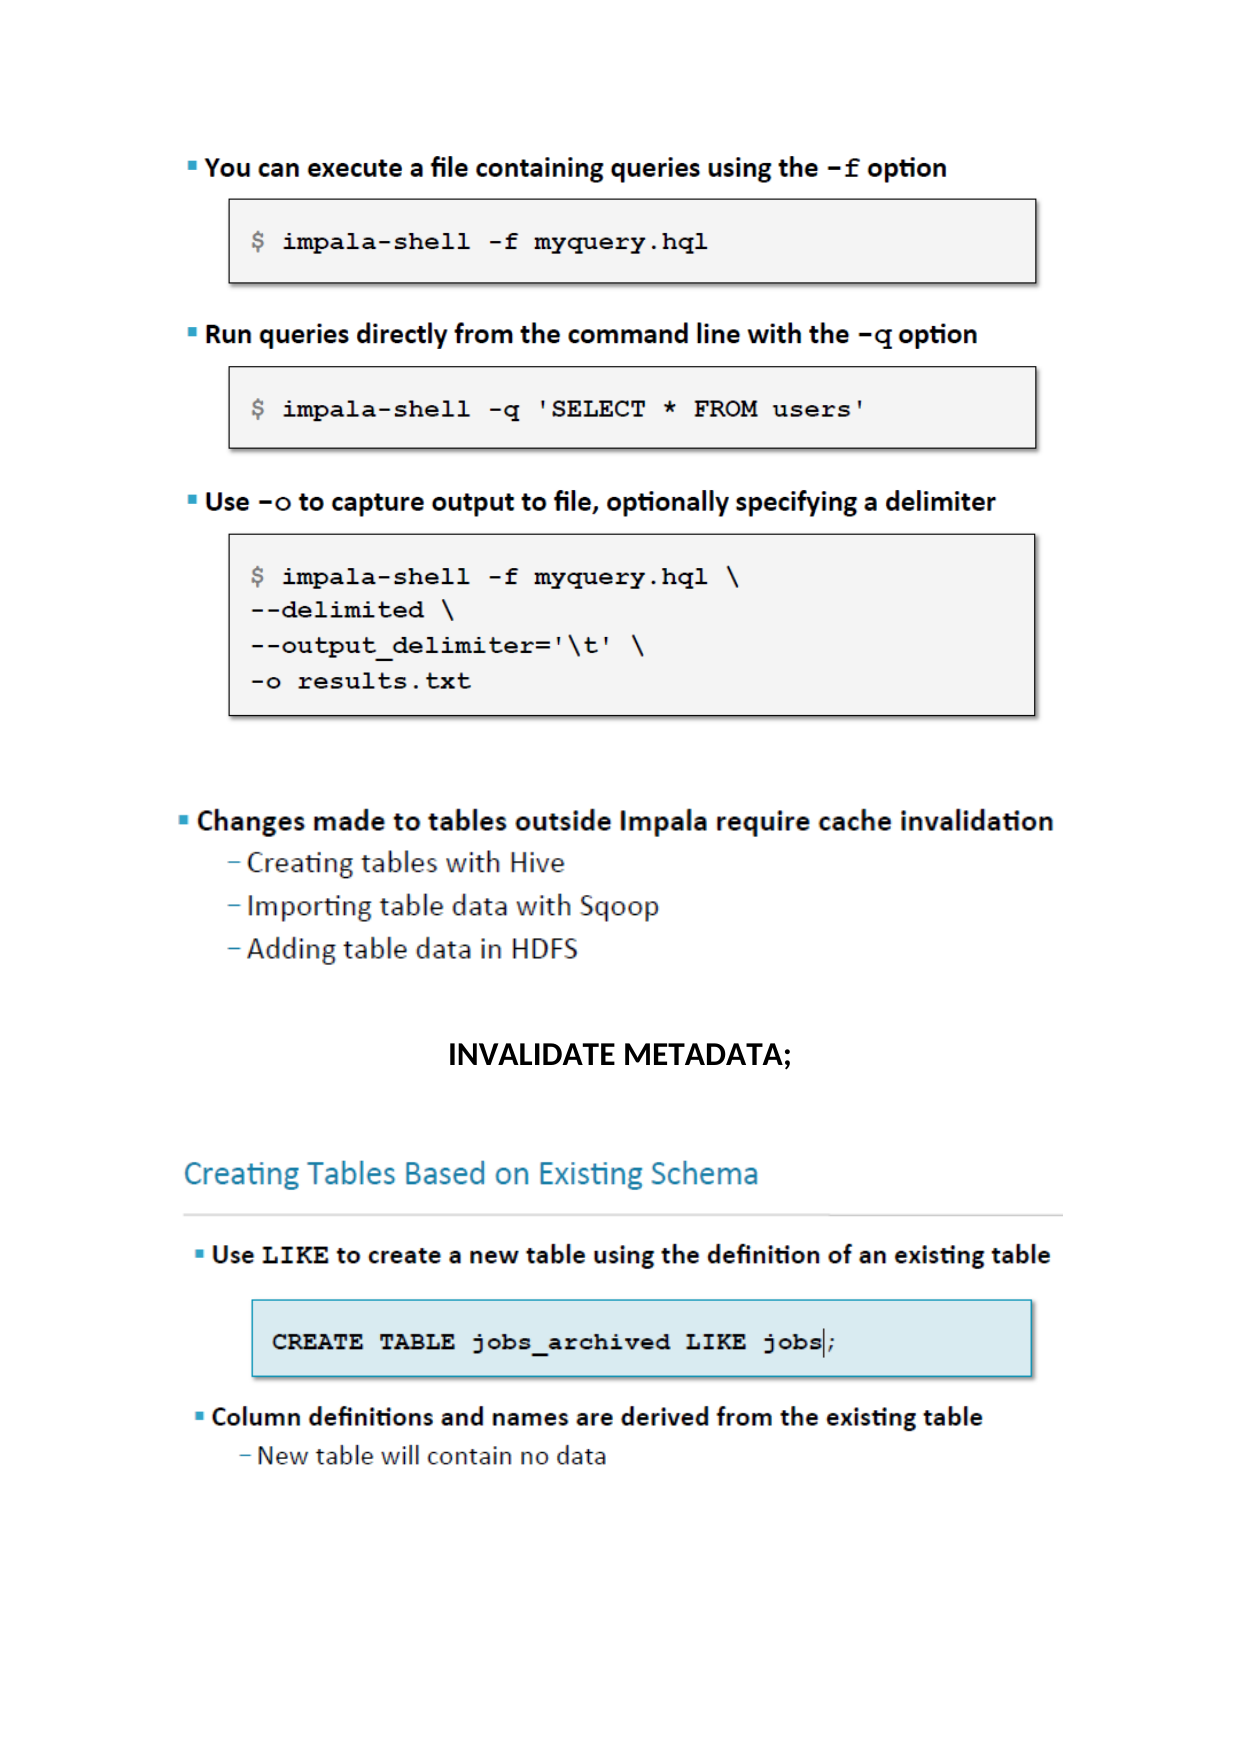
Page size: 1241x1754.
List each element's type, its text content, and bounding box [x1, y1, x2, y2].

picture [177, 147, 1063, 738]
picture [177, 1154, 1063, 1477]
text INVALIDATE METADATA; [177, 1033, 1063, 1074]
picture [177, 803, 1063, 968]
